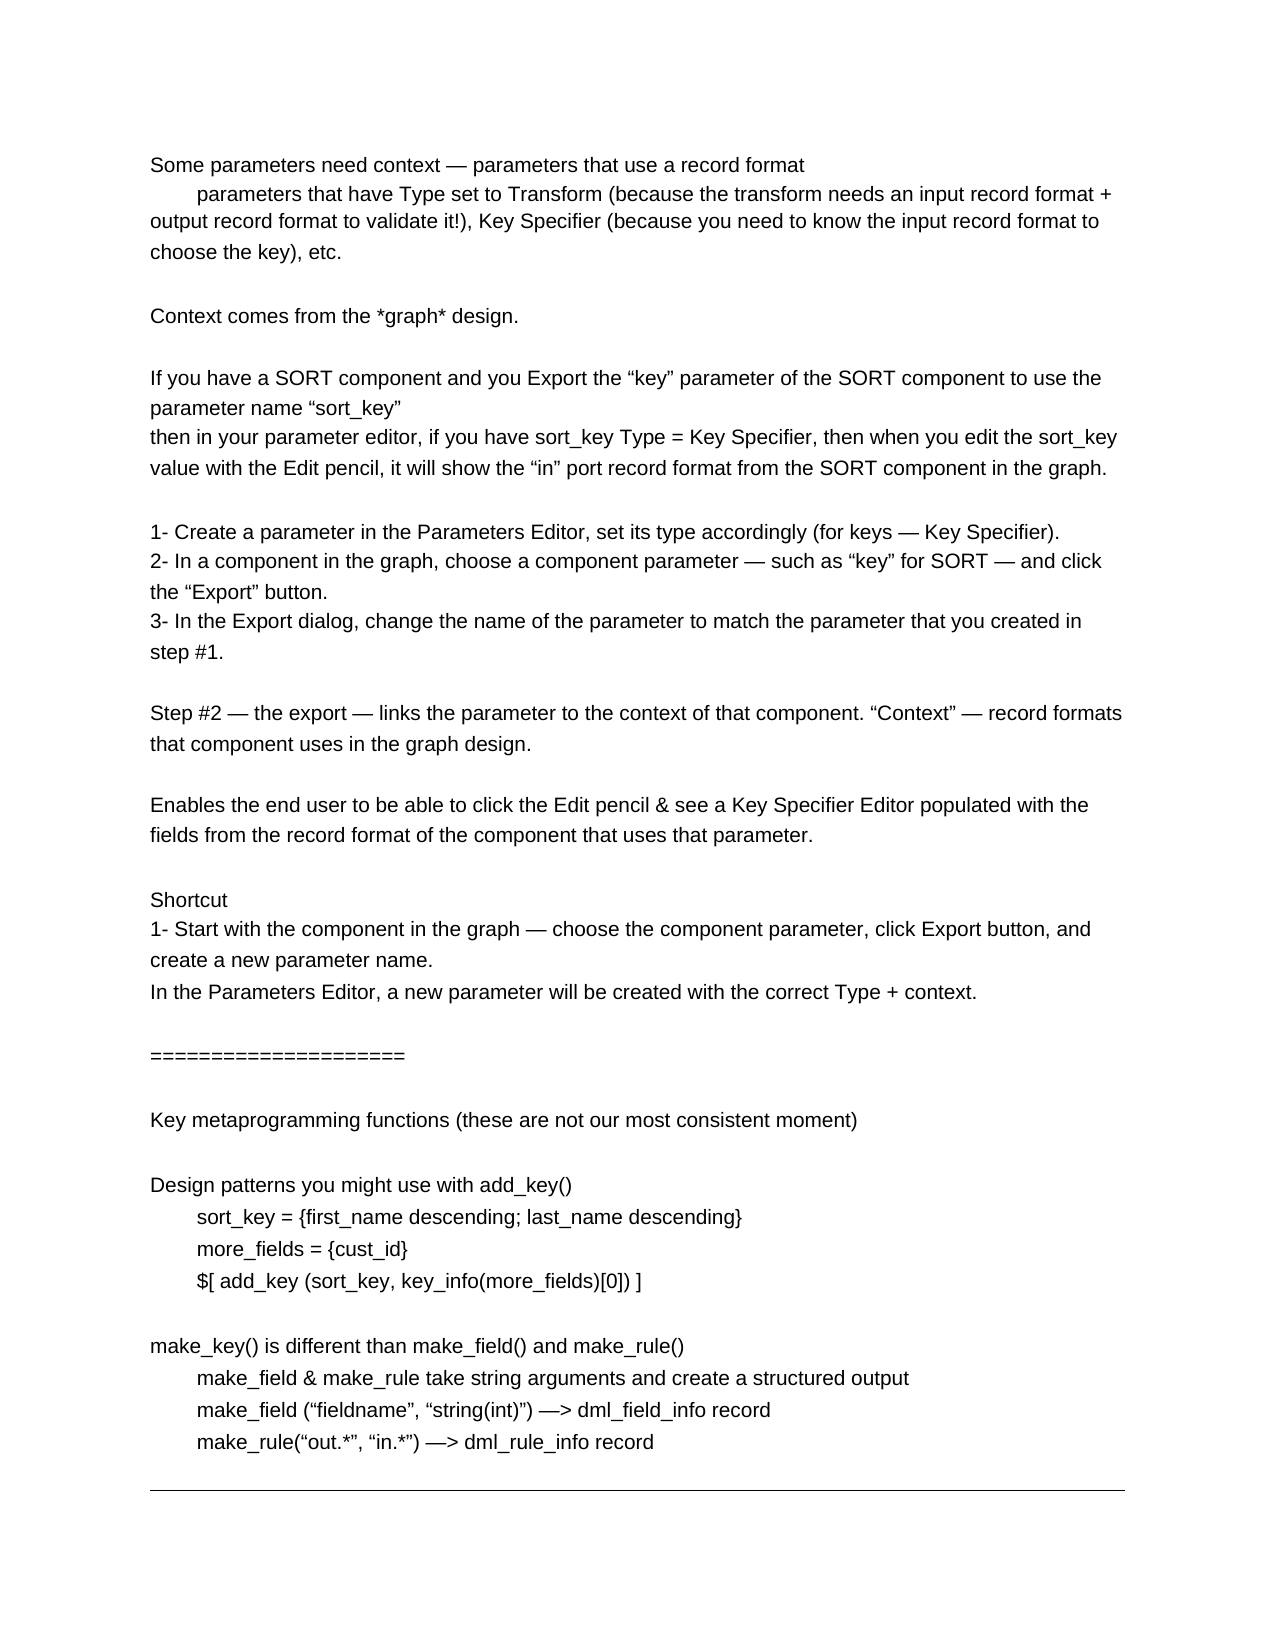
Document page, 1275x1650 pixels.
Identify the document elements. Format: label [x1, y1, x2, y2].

text [150, 150, 1125, 1490]
